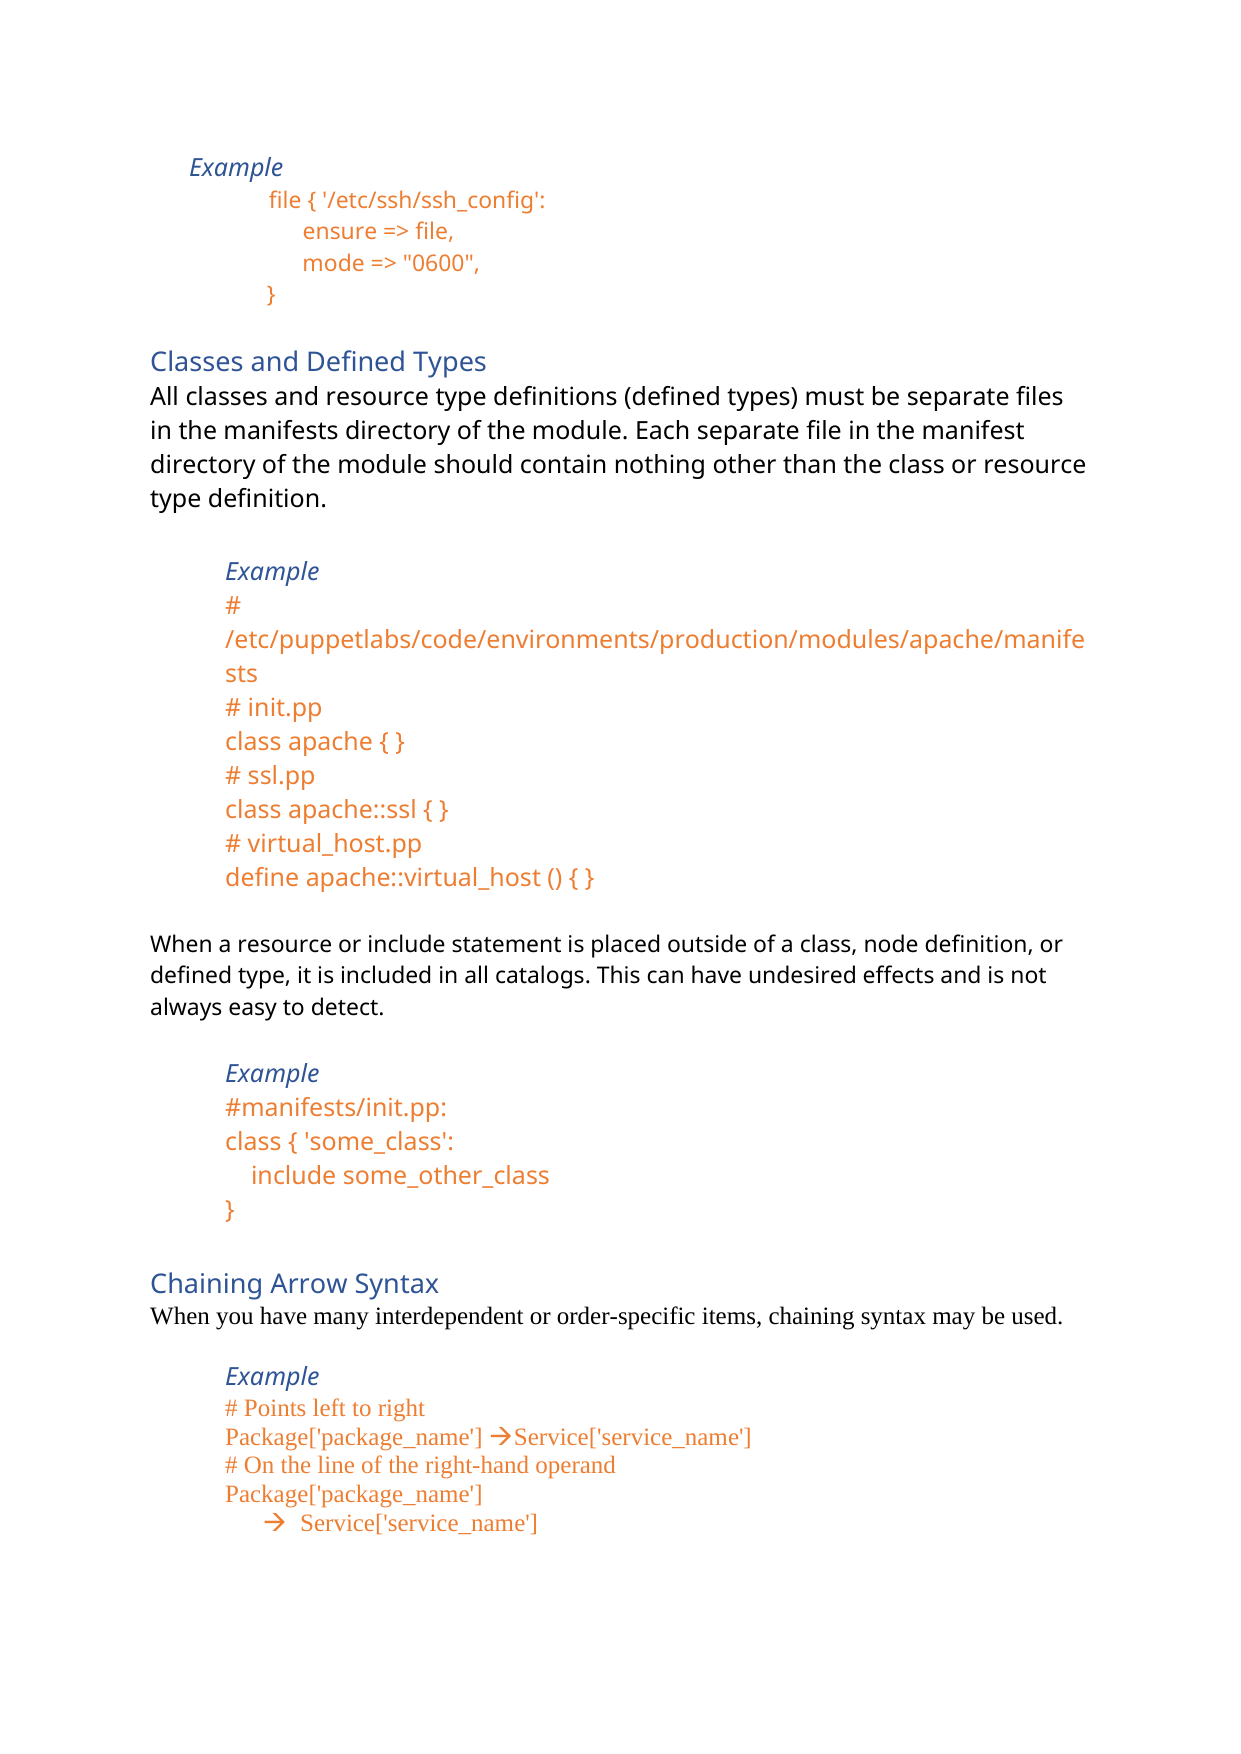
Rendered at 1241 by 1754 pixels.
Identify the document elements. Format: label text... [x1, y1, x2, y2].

text class apache::ssl { } [225, 792, 1090, 826]
text # Points left to right [225, 1393, 1090, 1422]
text ensure => file, [225, 215, 1090, 247]
text file { '/etc/ssh/ssh_config': [225, 184, 1090, 215]
text } [225, 278, 1090, 309]
subtitle Example [150, 150, 1090, 184]
text Package['package_name'] [225, 1479, 1090, 1508]
text When you have many interdependent or order-specific items, chaining syntax may be used. [150, 1301, 1090, 1330]
text # /etc/puppetlabs/code/environments/production/modules/apache/manifests [225, 587, 1090, 689]
text } [225, 1192, 1090, 1226]
text #manifests/init.pp: [225, 1090, 1090, 1124]
text mode => "0600", [225, 247, 1090, 278]
text class { 'some_class': [225, 1124, 1090, 1158]
text Service['service_name'] [225, 1508, 1090, 1537]
text class apache { } [225, 724, 1090, 758]
text # virtual_host.pp [225, 826, 1090, 860]
text When a resource or include statement is placed outside of a class, node definition, or defined type, it is included in all catalogs. This can have undesired effects and is not always easy to detect. [150, 928, 1090, 1022]
text include some_other_class [225, 1158, 1090, 1192]
text Example [225, 1359, 1090, 1393]
text # init.pp [225, 689, 1090, 724]
text # On the line of the right-hand operand [225, 1450, 1090, 1479]
text define apache::virtual_host () { } [225, 860, 1090, 894]
subtitle Classes and Defined Types [150, 342, 1090, 379]
text Example [225, 1056, 1090, 1090]
text # ssl.pp [225, 758, 1090, 792]
subtitle Chaining Arrow Syntax [150, 1264, 1090, 1301]
subtitle Example [225, 553, 1090, 587]
text All classes and resource type definitions (defined types) must be separate files in the manifests directory of the module. Each separate file in the manifest directory of the module should contain nothing other than the class or resource type definition. [150, 379, 1090, 515]
text Package['package_name'] Service['service_name'] [225, 1422, 1090, 1450]
